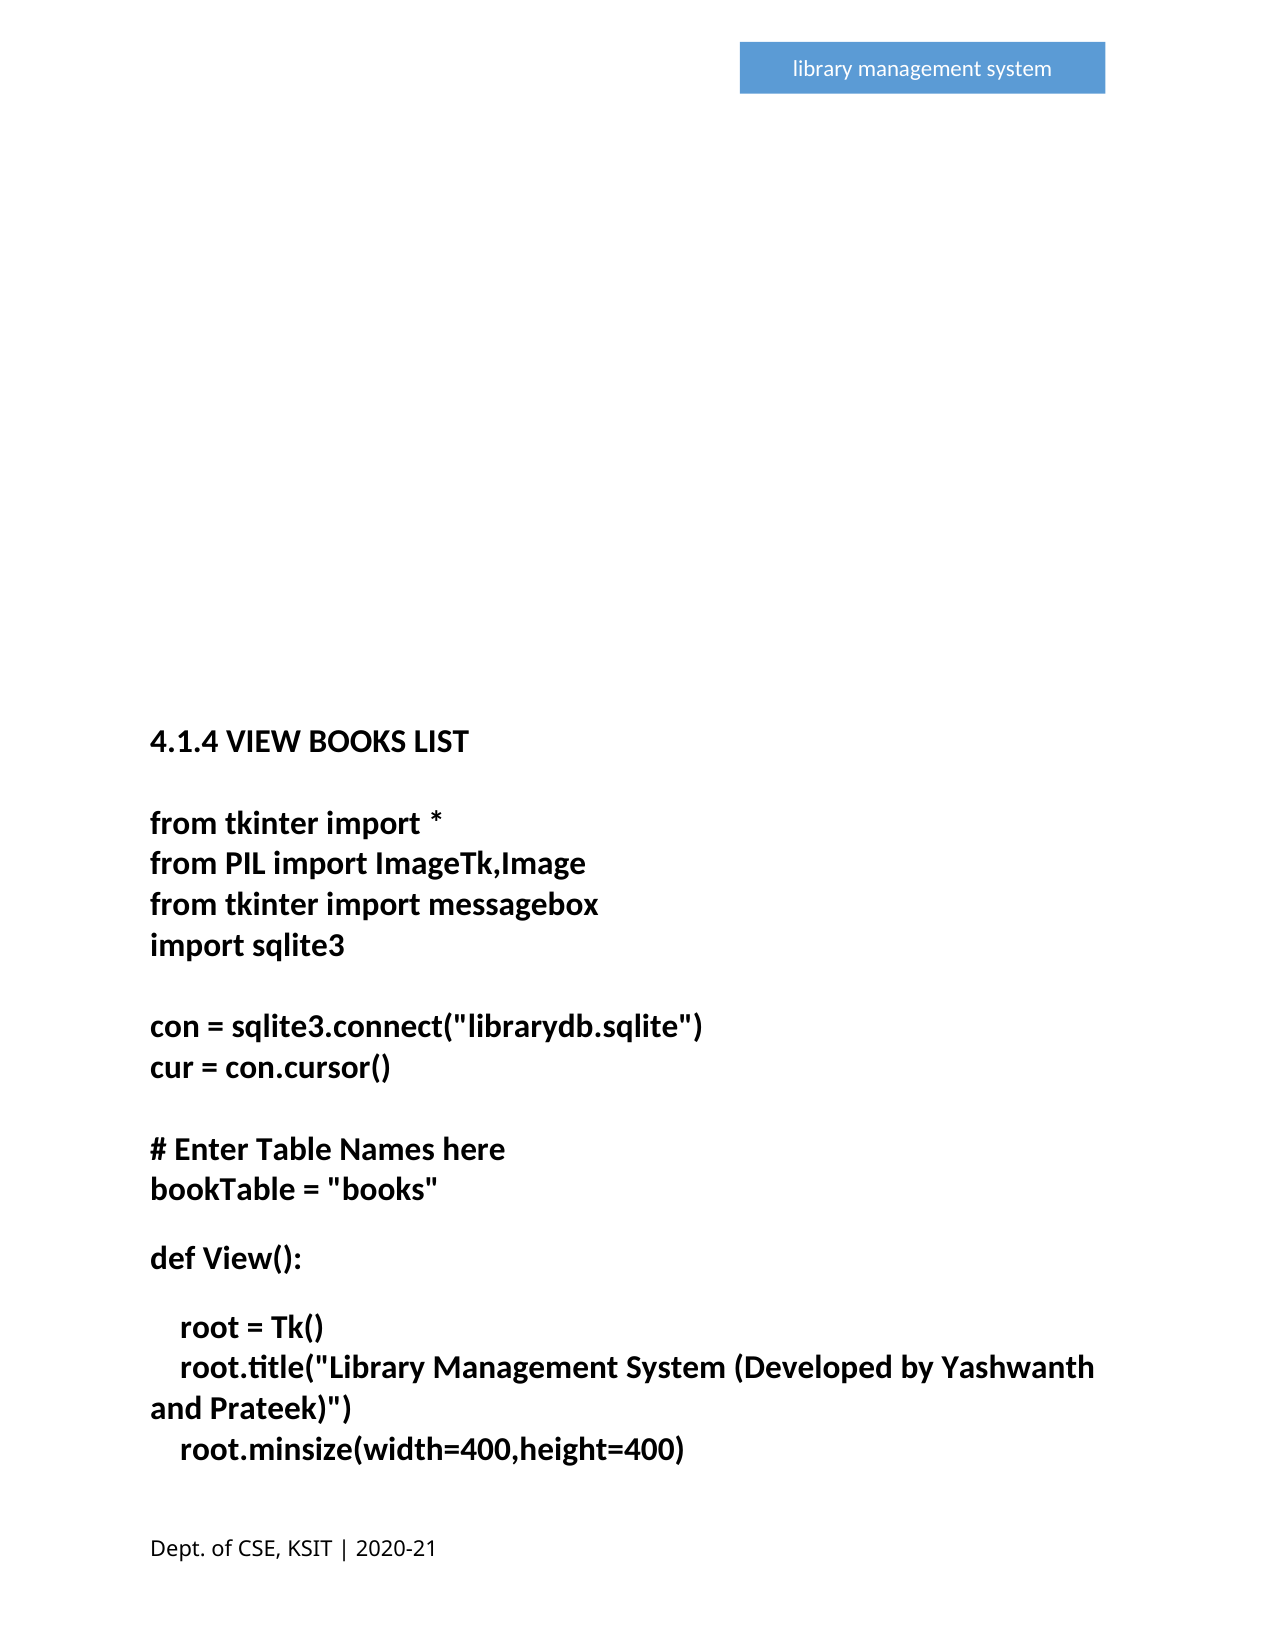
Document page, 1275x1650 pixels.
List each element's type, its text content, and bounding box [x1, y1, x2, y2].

text from PIL import ImageTk,Image [150, 842, 1125, 883]
text from tkinter import messagebox [150, 883, 1125, 924]
text def View(): [150, 1237, 1125, 1278]
text 4.1.4 VIEW BOOKS LIST [150, 720, 1125, 761]
text import sqlite3 [150, 924, 1125, 964]
text bookTable = "books" [150, 1168, 1125, 1209]
text cur = con.cursor() [150, 1046, 1125, 1087]
text root.title("Library Management System (Developed by Yashwanth and Prateek)") [150, 1346, 1125, 1428]
text root.minsize(width=400,height=400) [150, 1428, 1125, 1469]
text root = Tk() [150, 1306, 1125, 1346]
text con = sqlite3.connect("librarydb.sqlite") [150, 1005, 1125, 1046]
text from tkinter import * [150, 802, 1125, 842]
text # Enter Table Names here [150, 1127, 1125, 1168]
